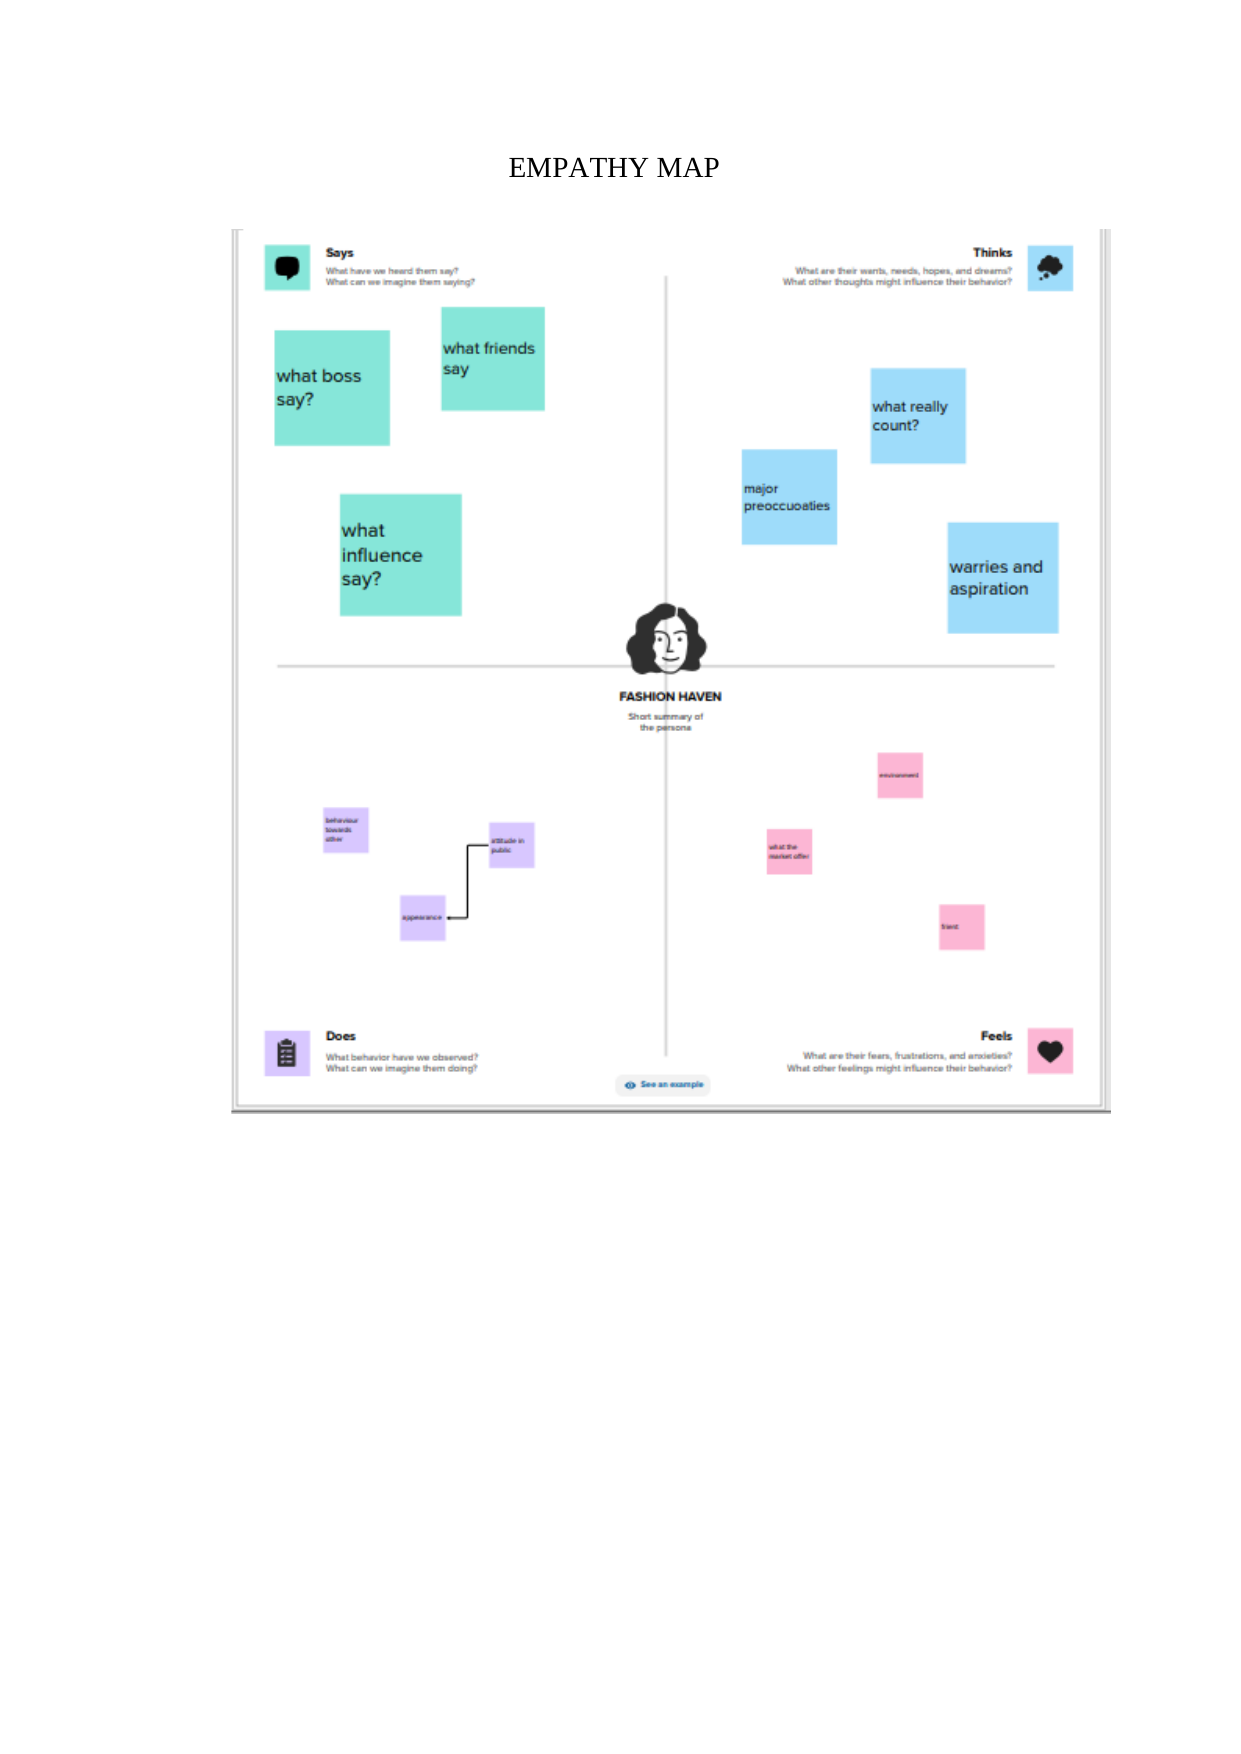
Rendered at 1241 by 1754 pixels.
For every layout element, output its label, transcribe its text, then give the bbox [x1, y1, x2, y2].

text EMPATHY MAP [720, 438, 1090, 471]
picture [231, 517, 1111, 1402]
